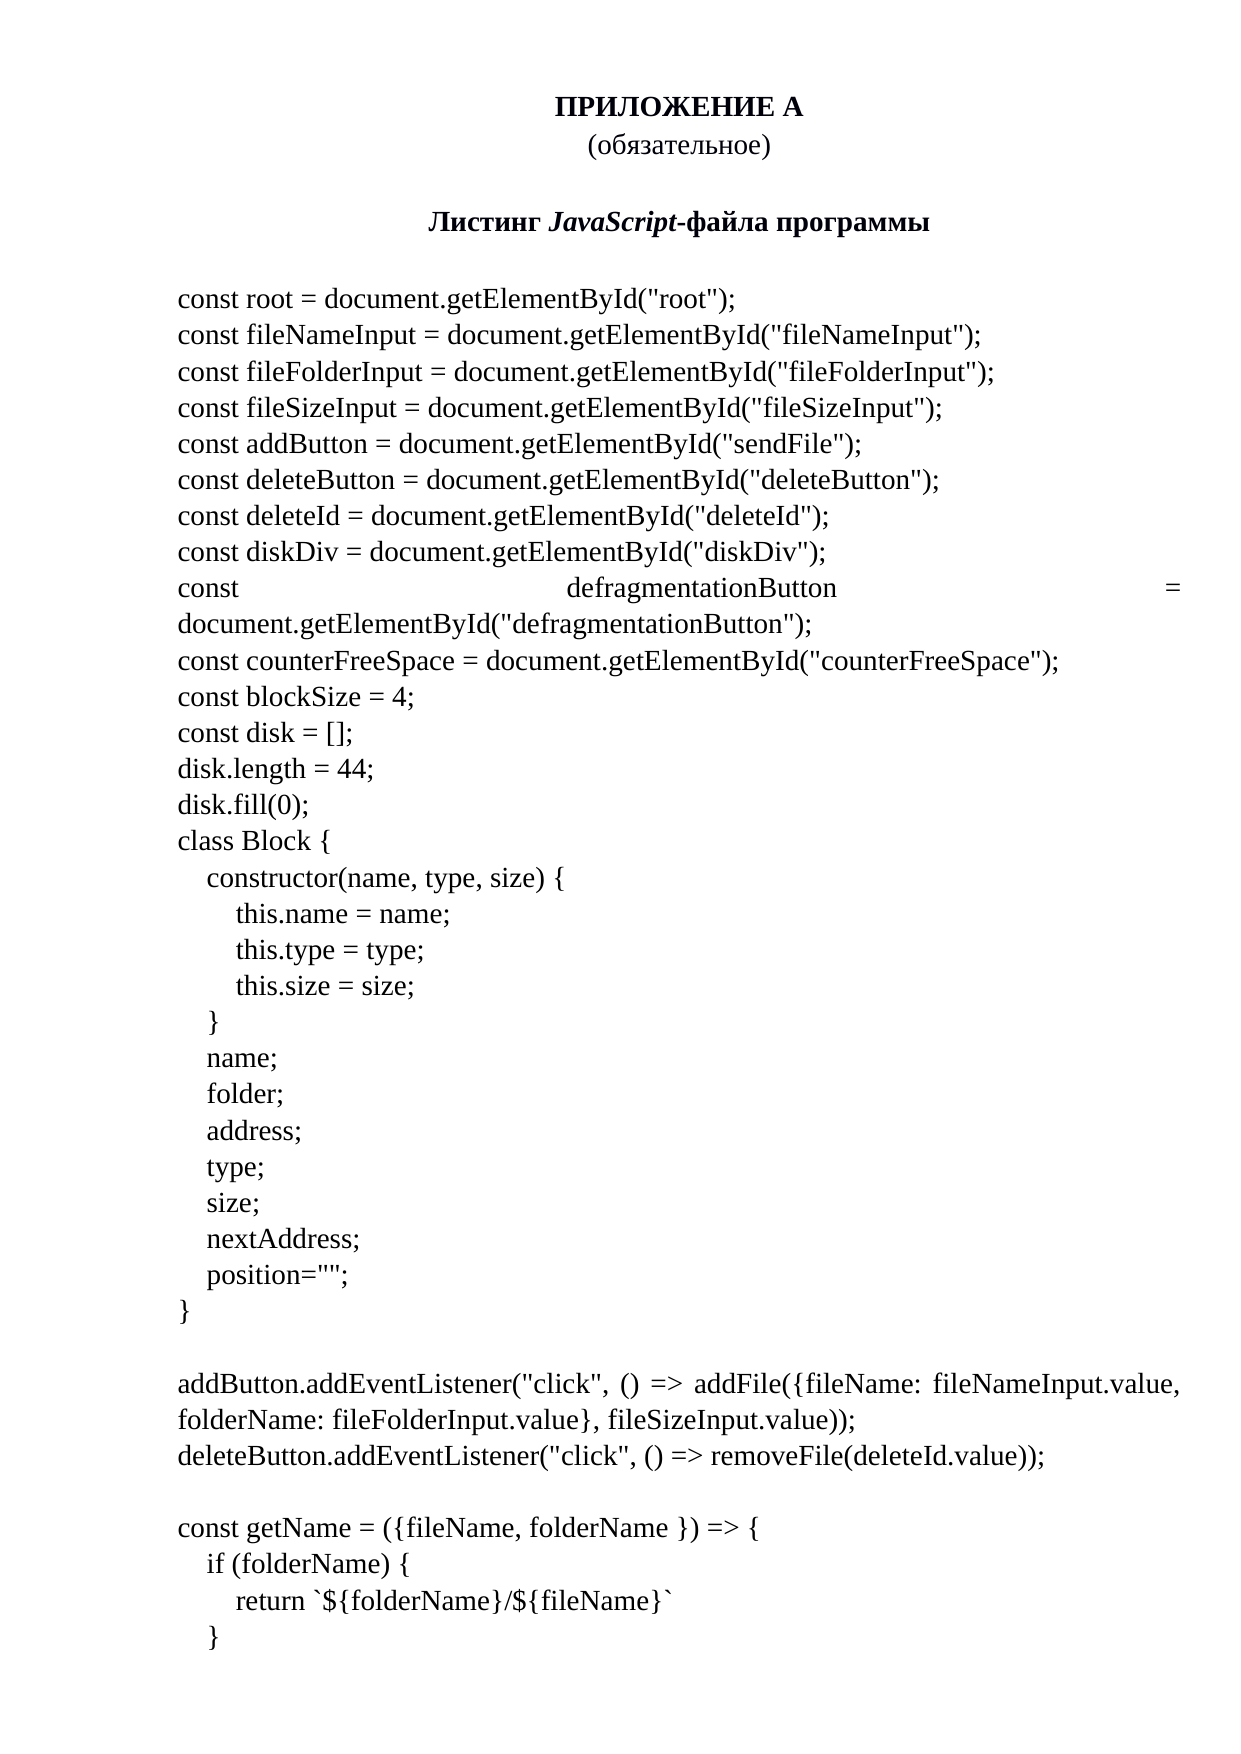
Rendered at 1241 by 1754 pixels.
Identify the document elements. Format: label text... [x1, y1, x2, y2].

text constructor(name, type, size) { [177, 860, 1181, 893]
text addButton.addEventListener("click", () => addFile({fileName: fileNameInput.value, folderName: fileFolderInput.value}, fileSizeInput.value)); [177, 1366, 1181, 1435]
text const deleteId = document.getElementById("deleteId"); [177, 498, 1181, 532]
text const fileFolderInput = document.getElementById("fileFolderInput"); [177, 354, 1181, 387]
text if (folderName) { [177, 1546, 1181, 1580]
text return `${folderName}/${fileName}` [177, 1583, 1181, 1616]
text const blockSize = 4; [177, 679, 1181, 712]
text const counterFreeSpace = document.getElementById("counterFreeSpace"); [177, 643, 1181, 676]
text const root = document.getElementById("root"); [177, 281, 1181, 315]
text disk.fill(0); [177, 787, 1181, 821]
text ПРИЛОЖЕНИЕ А [177, 89, 1181, 122]
text position=""; [177, 1257, 1181, 1291]
text const deleteButton = document.getElementById("deleteButton"); [177, 462, 1181, 496]
text } [177, 1619, 1181, 1652]
text disk.length = 44; [177, 751, 1181, 785]
text name; [177, 1040, 1181, 1074]
text const fileNameInput = document.getElementById("fileNameInput"); [177, 317, 1181, 351]
text } [177, 1004, 1181, 1038]
text type; [177, 1149, 1181, 1182]
text size; [177, 1185, 1181, 1218]
text const addButton = document.getElementById("sendFile"); [177, 426, 1181, 459]
text (обязательное) [177, 127, 1181, 161]
text deleteButton.addEventListener("click", () => removeFile(deleteId.value)); [177, 1438, 1181, 1472]
text class Block { [177, 823, 1181, 857]
text nextAddress; [177, 1221, 1181, 1255]
text this.size = size; [177, 968, 1181, 1002]
text const diskDiv = document.getElementById("diskDiv"); [177, 534, 1181, 568]
text this.type = type; [177, 932, 1181, 966]
text const fileSizeInput = document.getElementById("fileSizeInput"); [177, 390, 1181, 423]
text this.name = name; [177, 896, 1181, 929]
text } [177, 1293, 1181, 1327]
text address; [177, 1113, 1181, 1146]
text Листинг JavaScript-файла программы [177, 204, 1181, 238]
text const disk = []; [177, 715, 1181, 749]
text const defragmentationButton = document.getElementById("defragmentationButton"); [177, 571, 1181, 640]
text folder; [177, 1077, 1181, 1110]
text const getName = ({fileName, folderName }) => { [177, 1510, 1181, 1544]
